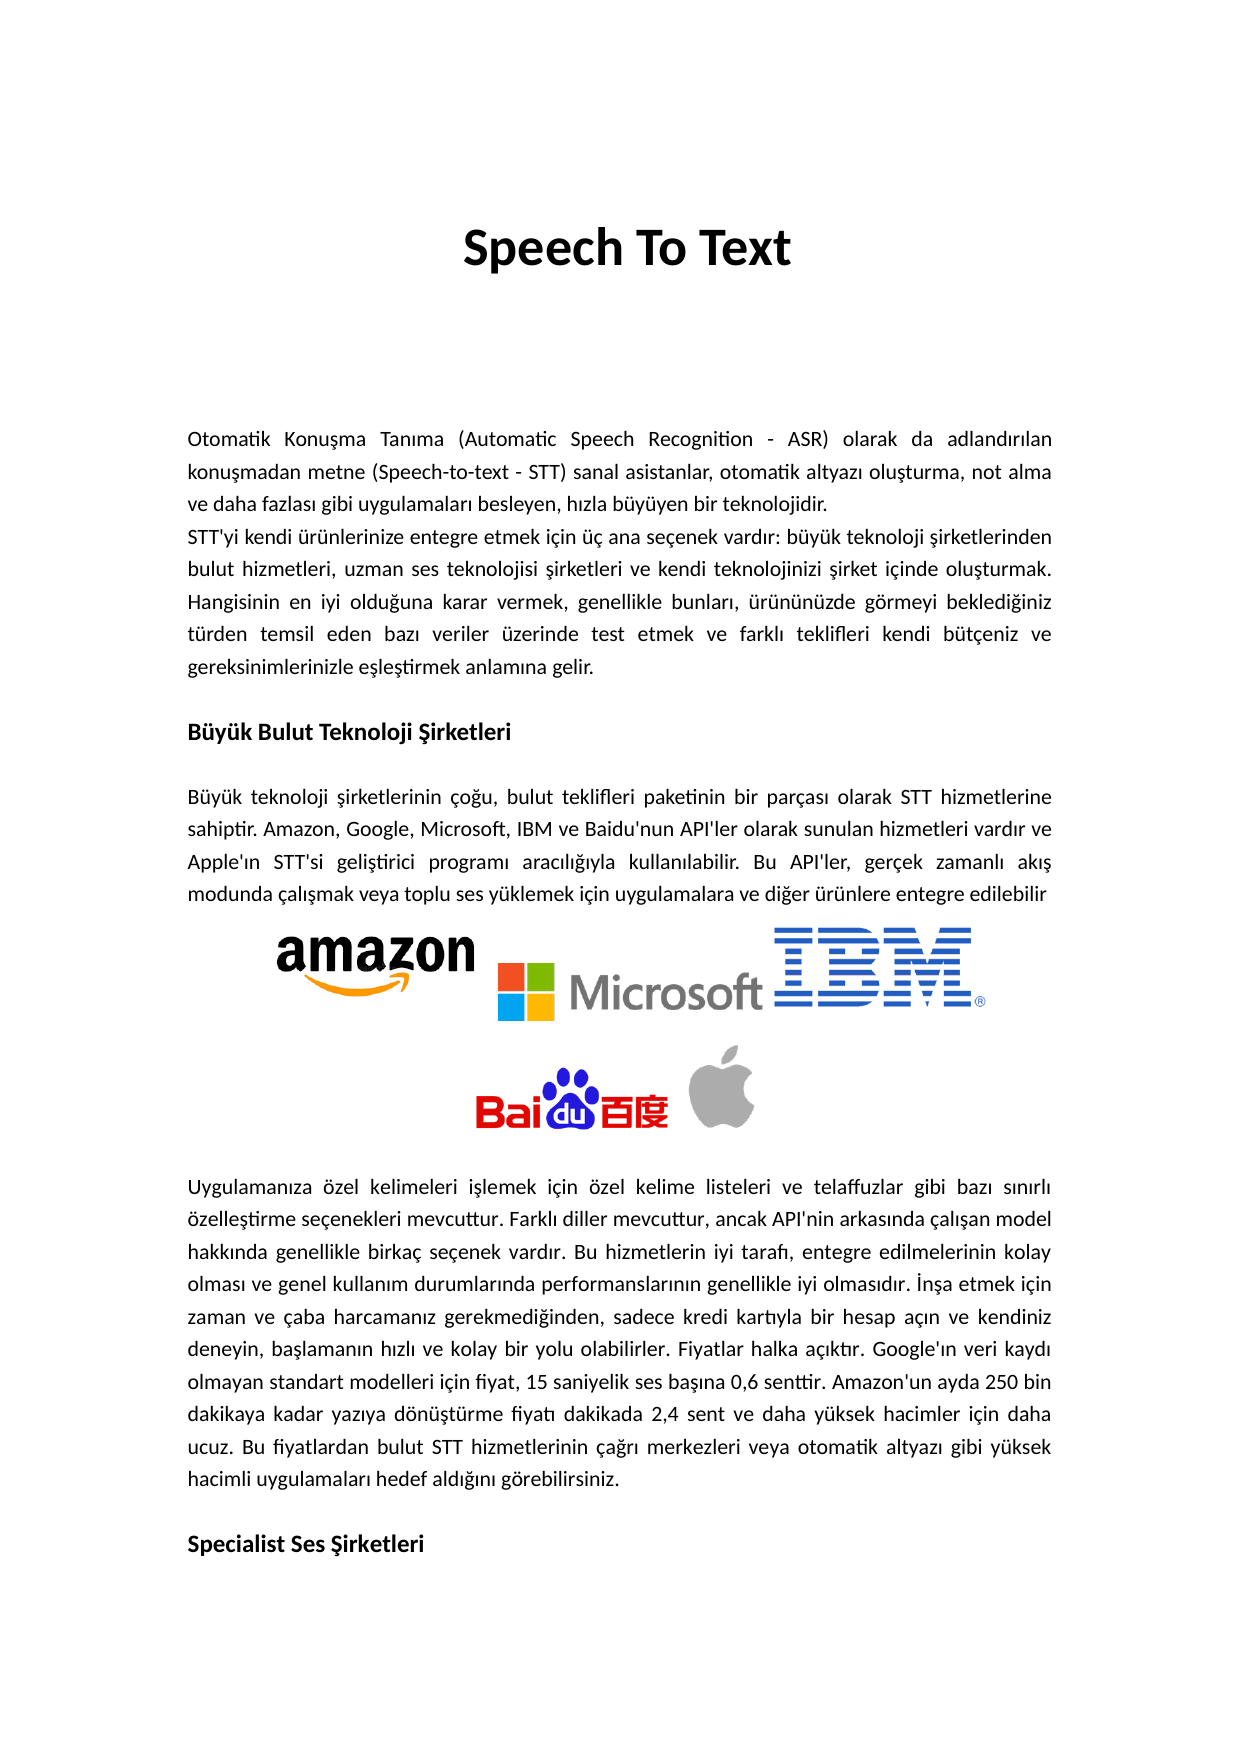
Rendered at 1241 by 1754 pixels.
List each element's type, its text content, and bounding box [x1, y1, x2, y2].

text Büyük teknoloji şirketlerinin çoğu, bulut teklifleri paketinin bir parçası olarak STT hizmetlerine sahiptir. Amazon, Google, Microsoft, IBM ve Baidu'nun API'ler olarak sunulan hizmetleri vardır ve Apple'ın STT'si geliştirici programı aracılığıyla kullanılabilir. Bu API'ler, gerçek zamanlı akış modunda çalışmak veya toplu ses yüklemek için uygulamalara ve diğer ürünlere entegre edilebilir [187, 780, 1053, 910]
picture [472, 1063, 672, 1132]
text STT'yi kendi ürünlerinize entegre etmek için üç ana seçenek vardır: büyük teknoloji şirketlerinden bulut hizmetleri, uzman ses teknolojisi şirketleri ve kendi teknolojinizi şirket içinde oluşturmak. Hangisinin en iyi olduğuna karar vermek, genellikle bunları, ürününüzde görmeyi beklediğiniz türden temsil eden bazı veriler üzerinde test etmek ve farklı teklifleri kendi bütçeniz ve gereksinimlerinizle eşleştirmek anlamına gelir. [187, 520, 1053, 682]
text Otomatik Konuşma Tanıma (Automatic Speech Recognition - ASR) olarak da adlandırılan konuşmadan metne (Speech-to-text - STT) sanal asistanlar, otomatik altyazı oluşturma, not alma ve daha fazlası gibi uygulamaları besleyen, hızla büyüyen bir teknolojidir. [187, 422, 1053, 520]
subtitle Speech To Text [187, 197, 1067, 295]
picture [767, 910, 989, 1021]
picture [252, 912, 763, 1021]
picture [676, 1040, 768, 1132]
text Specialist Ses Şirketleri [187, 1527, 1053, 1560]
text Uygulamanıza özel kelimeleri işlemek için özel kelime listeleri ve telaffuzlar gibi bazı sınırlı özelleştirme seçenekleri mevcuttur. Farklı diller mevcuttur, ancak API'nin arkasında çalışan model hakkında genellikle birkaç seçenek vardır. Bu hizmetlerin iyi tarafı, entegre edilmelerinin kolay olması ve genel kullanım durumlarında performanslarının genellikle iyi olmasıdır. İnşa etmek için zaman ve çaba harcamanız gerekmediğinden, sadece kredi kartıyla bir hesap açın ve kendiniz deneyin, başlamanın hızlı ve kolay bir yolu olabilirler. Fiyatlar halka açıktır. Google'ın veri kaydı olmayan standart modelleri için fiyat, 15 saniyelik ses başına 0,6 senttir. Amazon'un ayda 250 bin dakikaya kadar yazıya dönüştürme fiyatı dakikada 2,4 sent ve daha yüksek hacimler için daha ucuz. Bu fiyatlardan bulut STT hizmetlerinin çağrı merkezleri veya otomatik altyazı gibi yüksek hacimli uygulamaları hedef aldığını görebilirsiniz. [187, 1170, 1053, 1495]
text Büyük Bulut Teknoloji Şirketleri [187, 715, 1053, 747]
